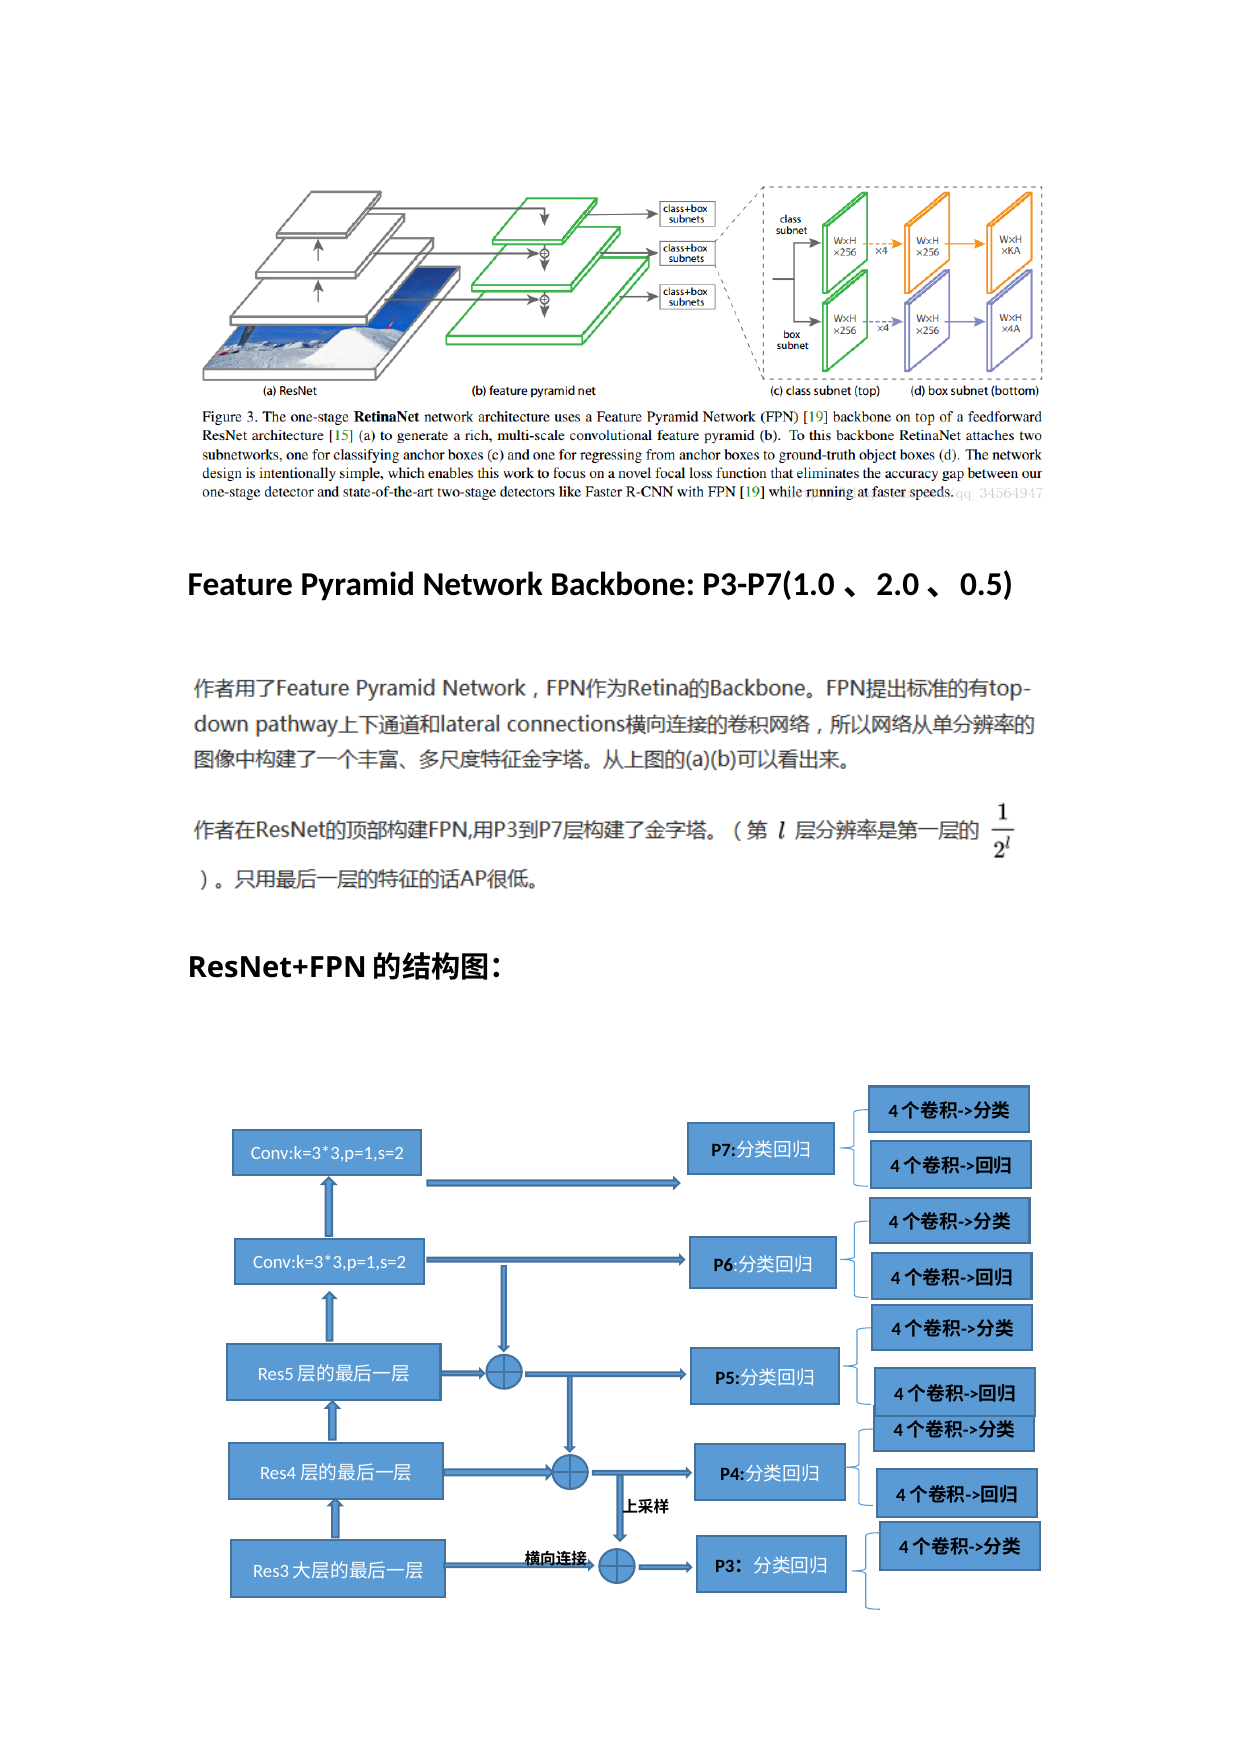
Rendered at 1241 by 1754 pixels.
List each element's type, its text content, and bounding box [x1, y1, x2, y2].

picture [187, 173, 1053, 509]
picture [187, 675, 1053, 895]
subtitle Feature Pyramid Network Backbone: P3-P7(1.0 、2.0 、0.5) [187, 549, 1053, 614]
subtitle ResNet+FPN的结构图： [187, 932, 1053, 997]
